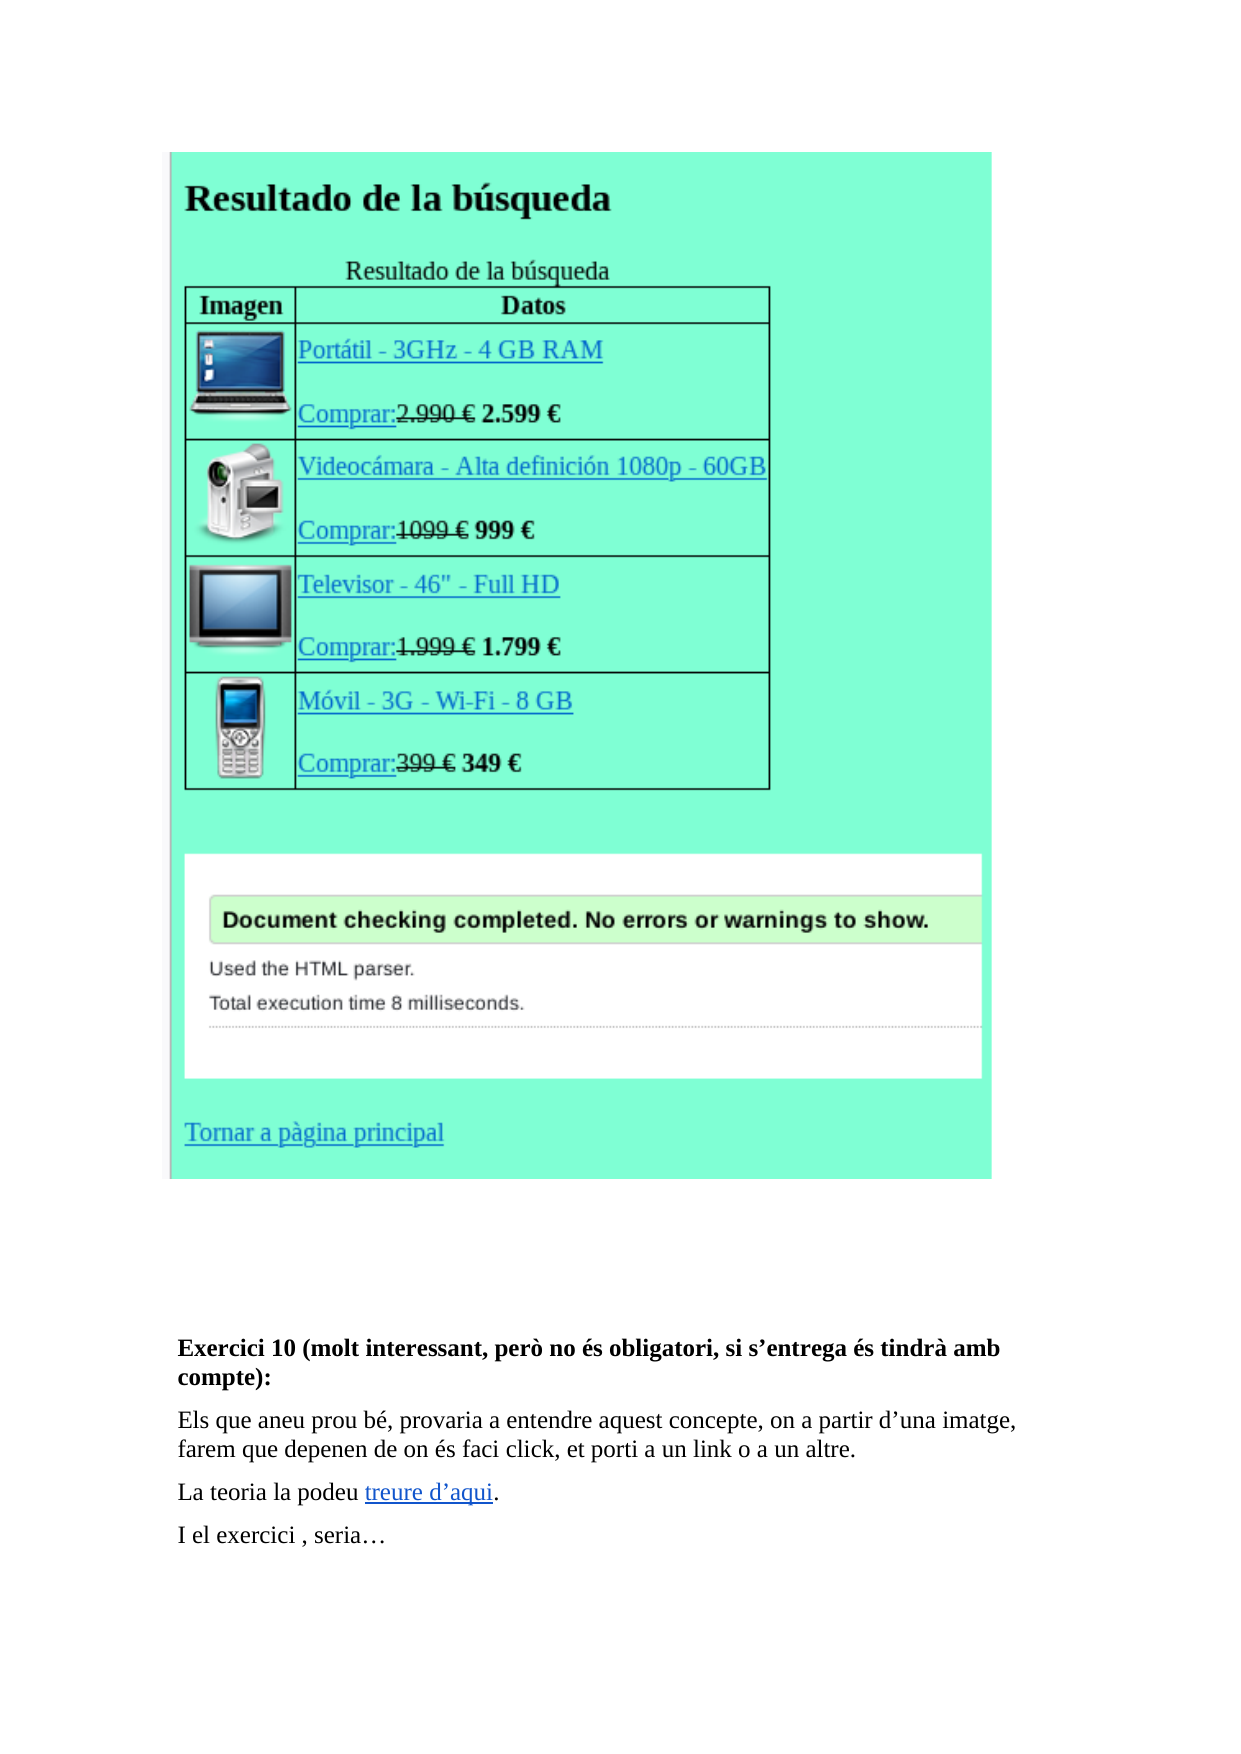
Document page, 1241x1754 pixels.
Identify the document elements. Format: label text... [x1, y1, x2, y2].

text Exercici 10 (molt interessant, però no és obligatori, si s’entrega és tindrà amb compte): [177, 1333, 1063, 1391]
text I el exercici , seria… [177, 1521, 1063, 1549]
text La teoria la podeu treure d’aqui. [177, 1477, 1063, 1506]
text Els que aneu prou bé, provaria a entendre aquest concepte, on a partir d’una imatge, farem que depenen de on és faci click, et porti a un link o a un altre. [177, 1405, 1063, 1463]
picture [162, 152, 992, 1179]
